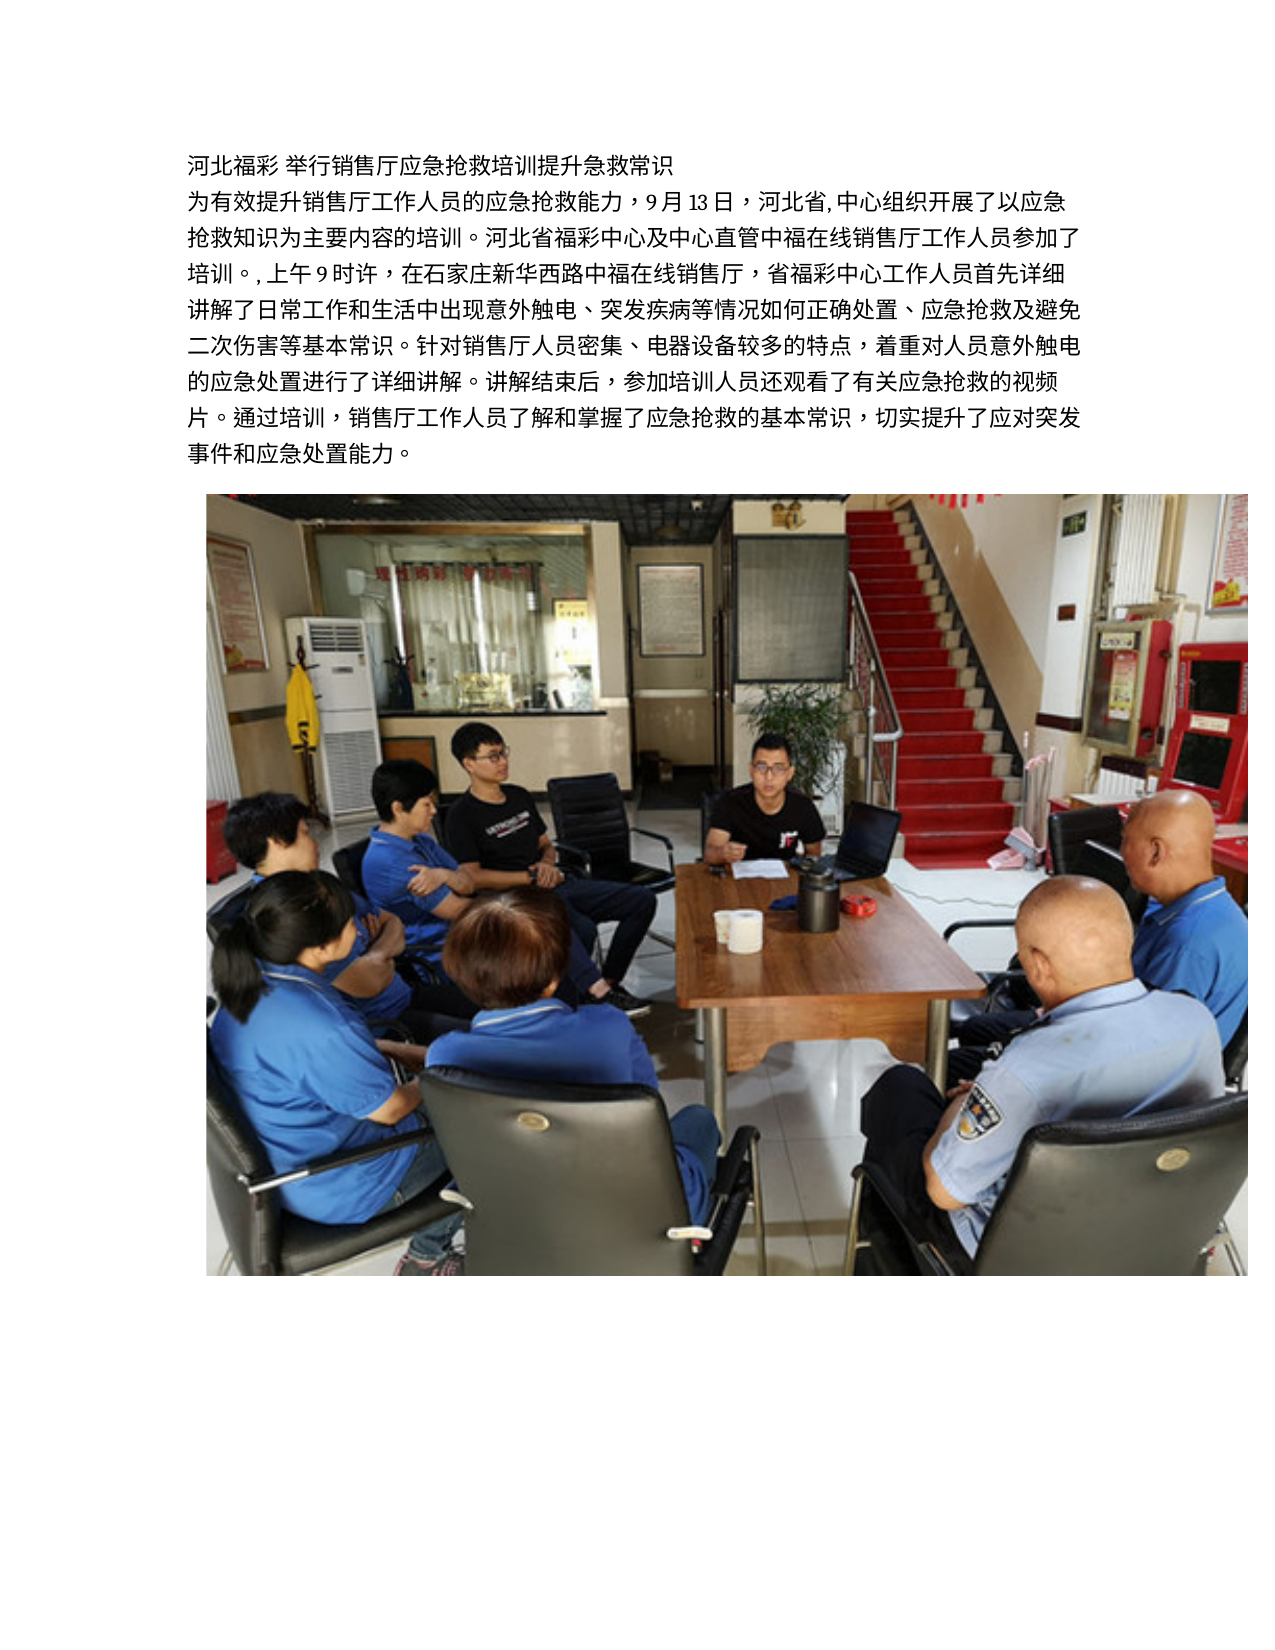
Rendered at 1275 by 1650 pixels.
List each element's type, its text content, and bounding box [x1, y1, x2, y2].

picture [206, 494, 1248, 1276]
text 河北福彩 举行销售厅应急抢救培训提升急救常识 为有效提升销售厅工作人员的应急抢救能力，9月13日，河北省, 中心组织开展了以应急抢救知识为主要内容的培训。河北省福彩中心及中心直管中福在线销售厅工作人员参加了培训。, 上午9时许，在石家庄新华西路中福在线销售厅，省福彩中心工作人员首先详细讲解了日常工作和生活中出现意外触电、突发疾病等情况如何正确处置、应急抢救及避免二次伤害等基本常识。针对销售厅人员密集、电器设备较多的特点，着重对人员意外触电的应急处置进行了详细讲解。讲解结束后，参加培训人员还观看了有关应急抢救的视频片。通过培训，销售厅工作人员了解和掌握了应急抢救的基本常识，切实提升了应对突发事件和应急处置能力。 [187, 150, 1087, 469]
